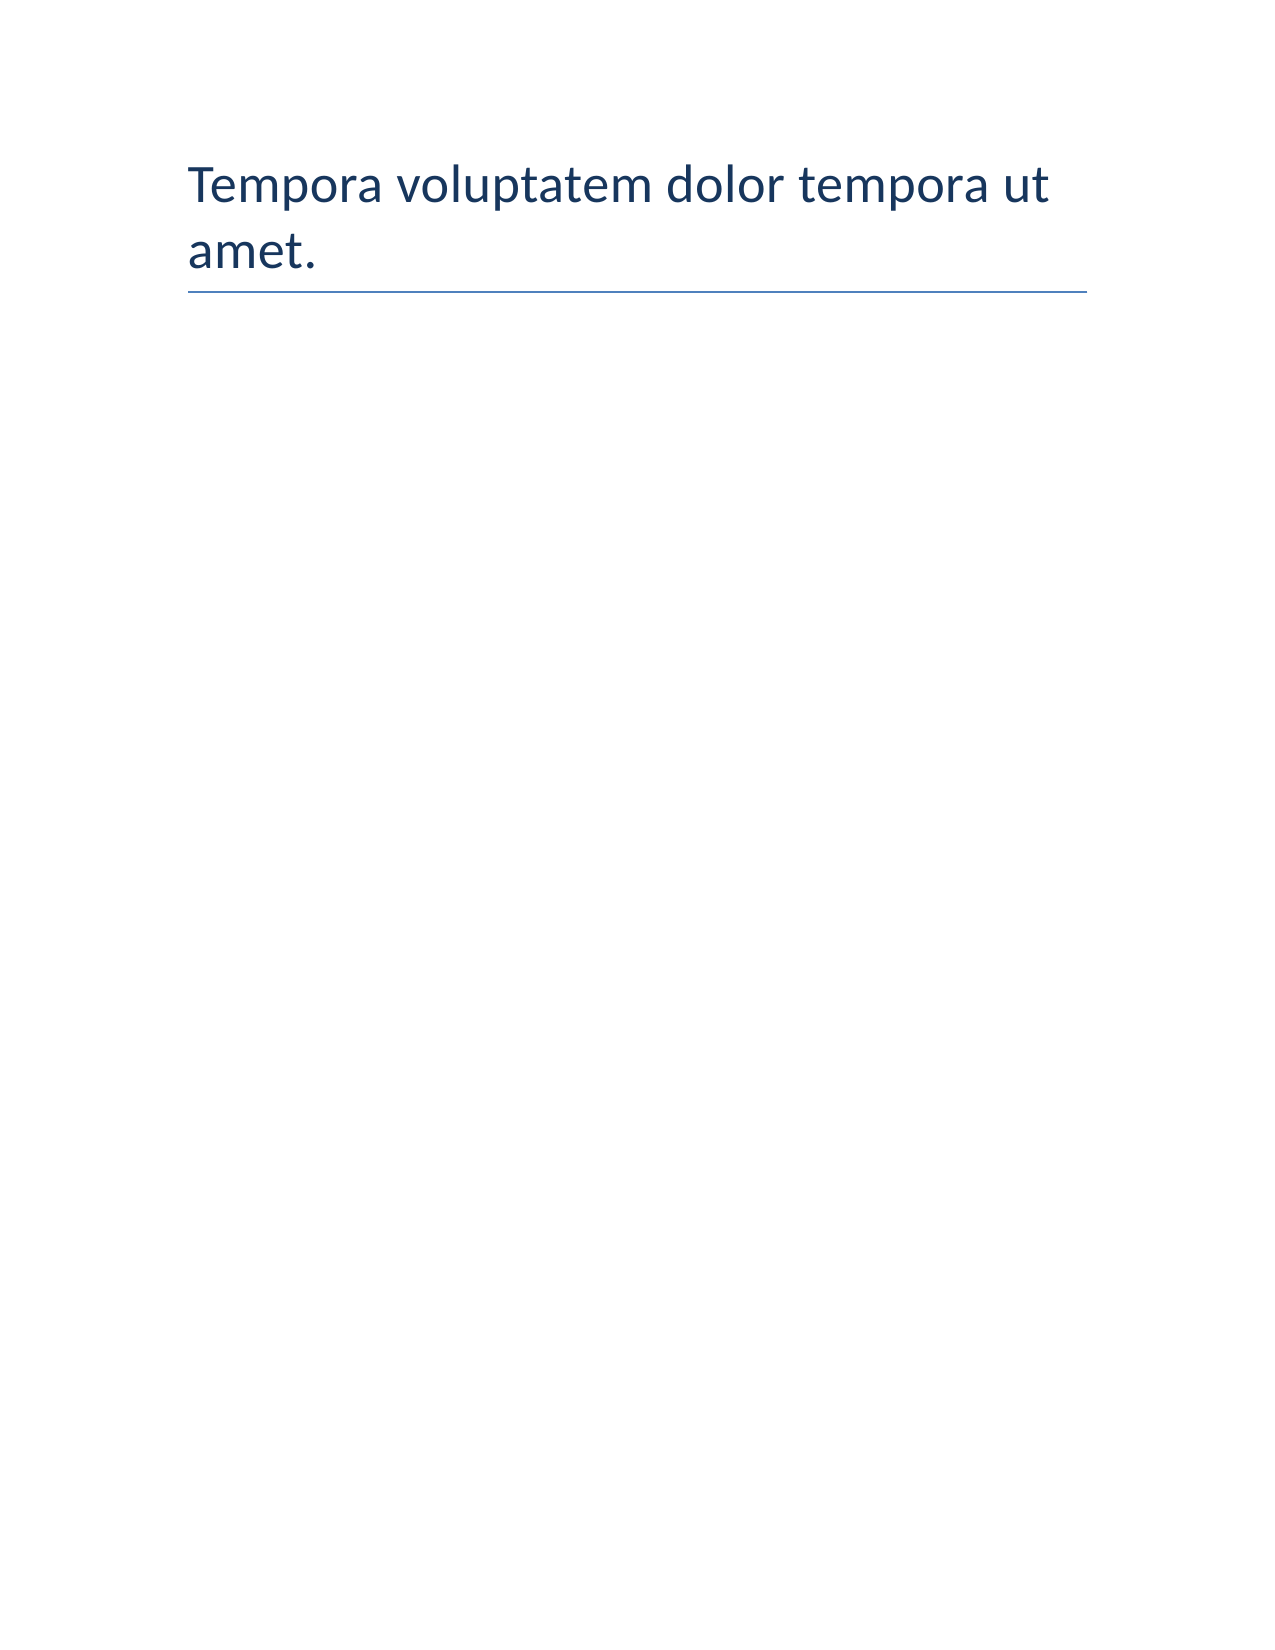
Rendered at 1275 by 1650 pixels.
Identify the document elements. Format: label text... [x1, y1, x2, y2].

title Tempora voluptatem dolor tempora ut amet. [187, 150, 1087, 293]
